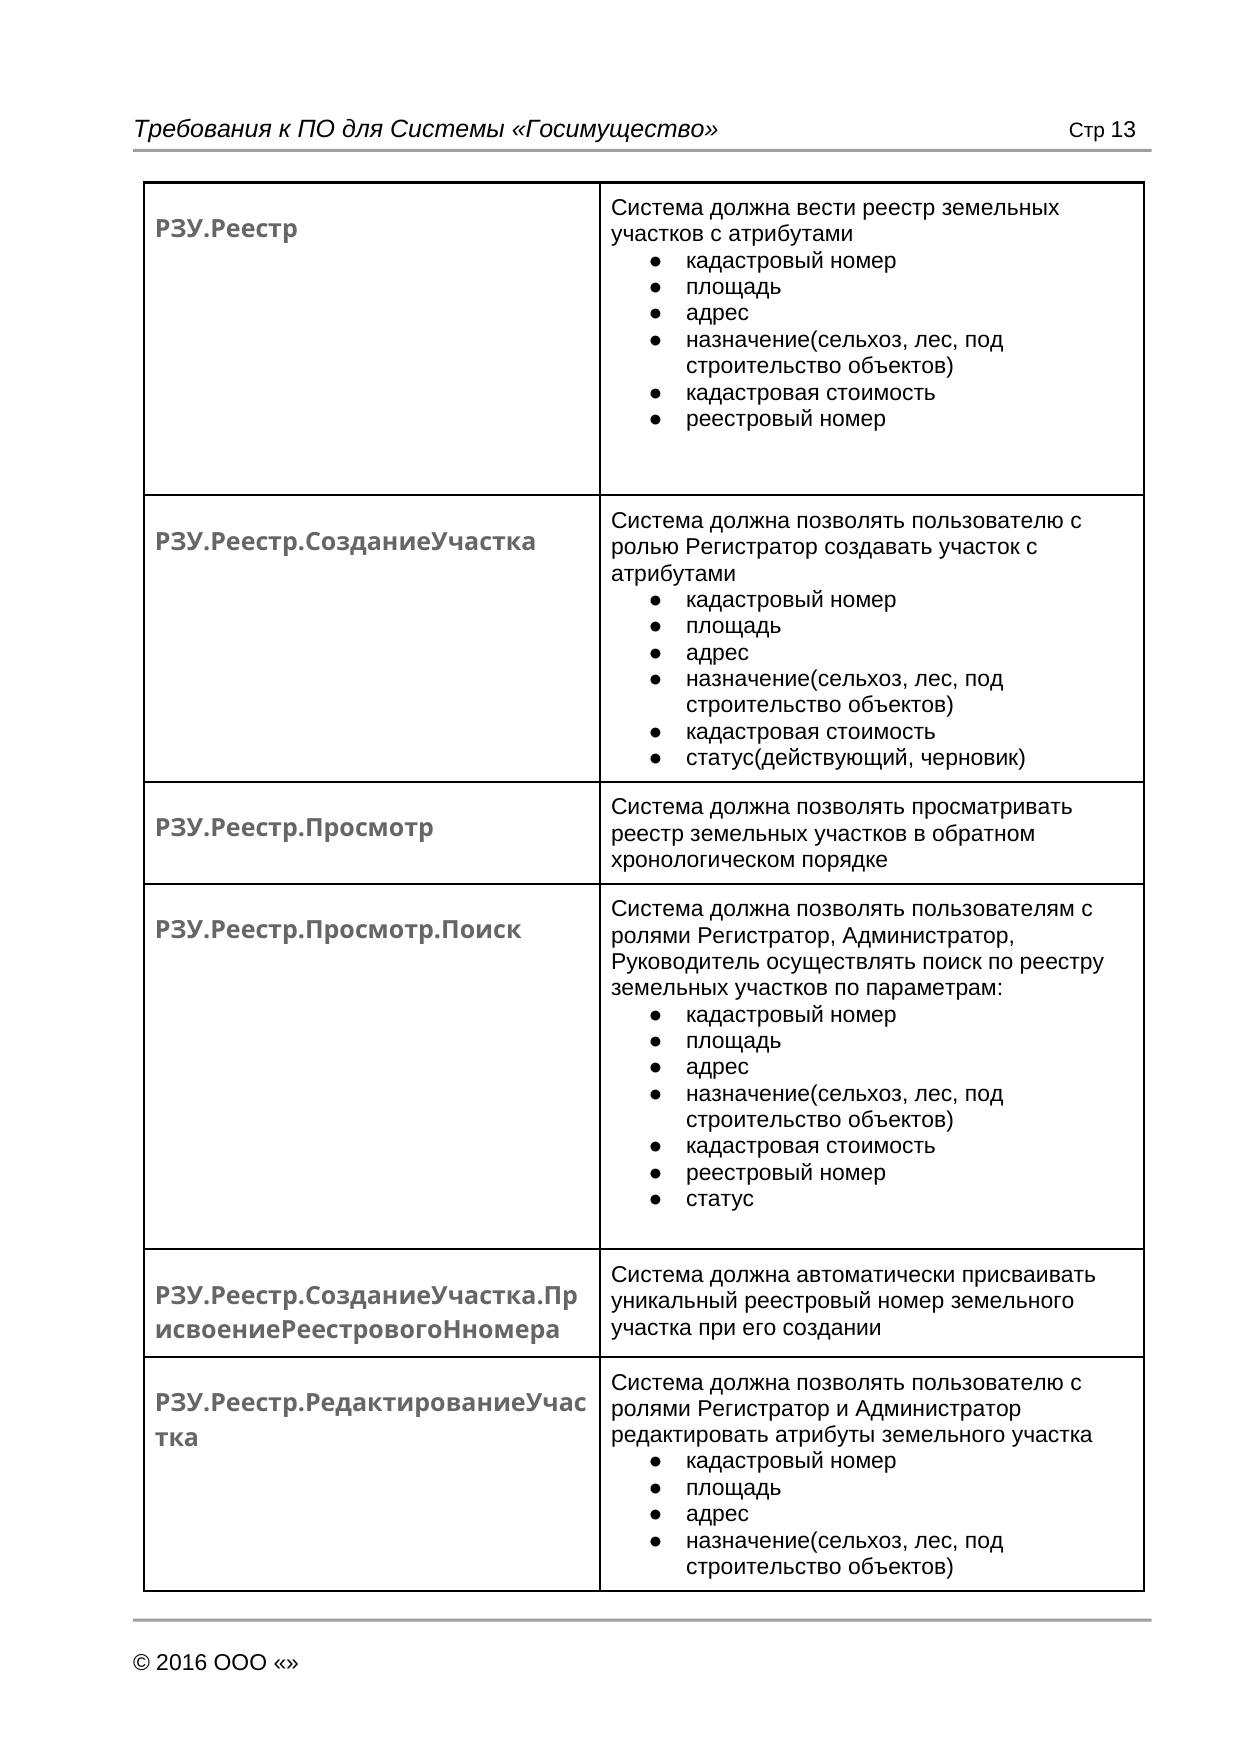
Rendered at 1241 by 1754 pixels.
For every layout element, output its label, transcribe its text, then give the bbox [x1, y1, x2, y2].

table_cell РЗУ.Реестр.Просмотр.Поиск [145, 885, 599, 1248]
table_header Система должна вести реестр земельных участков с атрибутами кадастровый номер площадь адрес назначение(сельхоз, лес, под строительство объектов) кадастровая стоимость реестровый номер [601, 184, 1143, 494]
table_cell Система должна позволять пользователю с ролью Регистратор создавать участок с атрибутами кадастровый номер площадь адрес назначение(сельхоз, лес, под строительство объектов) кадастровая стоимость статус(действующий, черновик) [601, 496, 1143, 781]
table_cell Система должна позволять просматривать реестр земельных участков в обратном хронологическом порядке [601, 783, 1143, 883]
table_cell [145, 1358, 599, 1590]
table_header РЗУ.Реестр [145, 184, 599, 494]
table_cell Система должна автоматически присваивать уникальный реестровый номер земельного участка при его создании [601, 1250, 1143, 1356]
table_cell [601, 1358, 1143, 1590]
table_cell РЗУ.Реестр.СозданиеУчастка [145, 496, 599, 781]
table_cell Система должна позволять пользователям с ролями Регистратор, Администратор, Руководитель осуществлять поиск по реестру земельных участков по параметрам: кадастровый номер площадь адрес назначение(сельхоз, лес, под строительство объектов) кадастровая стоимость реестровый номер статус [601, 885, 1143, 1248]
table_cell РЗУ.Реестр.СозданиеУчастка.ПрисвоениеРеестровогоНномера [145, 1250, 599, 1356]
table_cell РЗУ.Реестр.Просмотр [145, 783, 599, 883]
